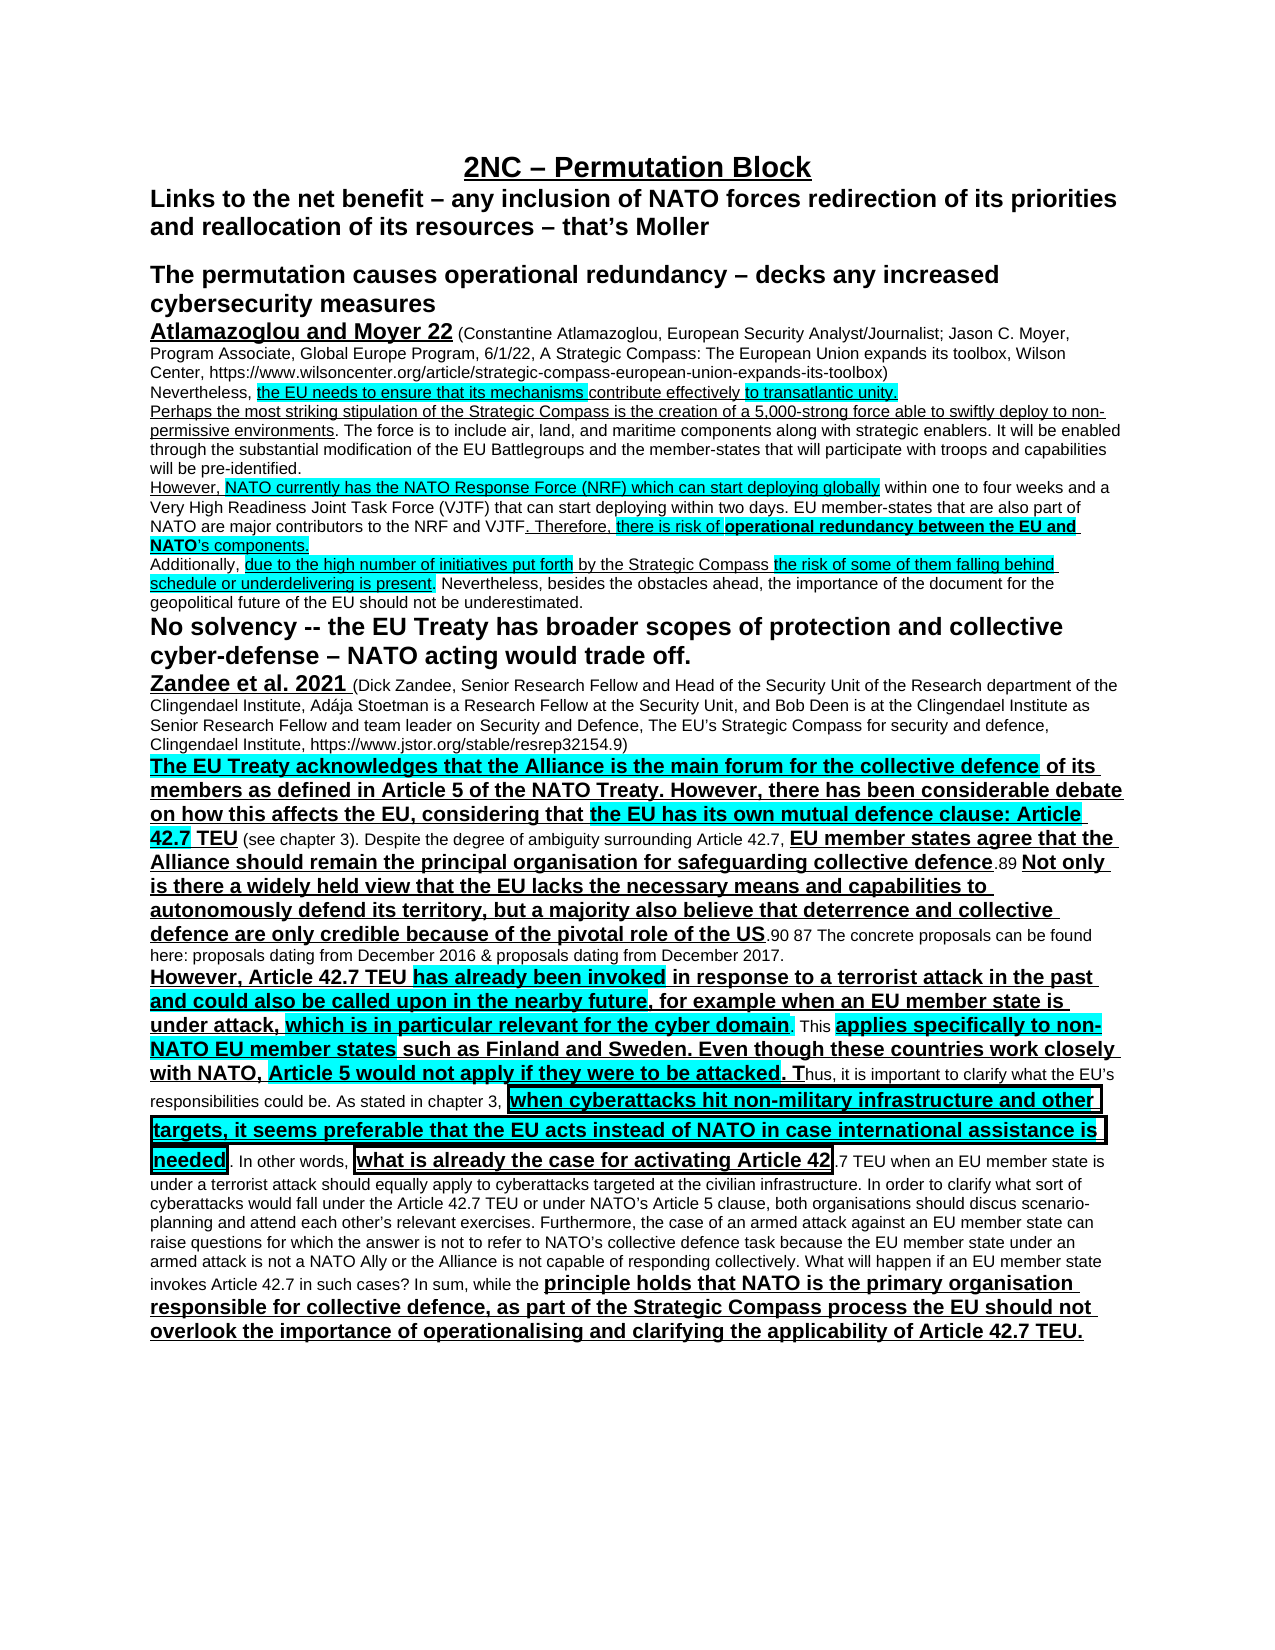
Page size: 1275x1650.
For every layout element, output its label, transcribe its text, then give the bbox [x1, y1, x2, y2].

text Atlamazoglou and Moyer 22 (Constantine Atlamazoglou, European Security Analyst/Journalist; Jason C. Moyer, Program Associate, Global Europe Program, 6/1/22, A Strategic Compass: The European Union expands its toolbox, Wilson Center, https://www.wilsoncenter.org/article/strategic-compass-european-union-expands-its-toolbox) [150, 318, 1125, 382]
text Zandee et al. 2021 (Dick Zandee, Senior Research Fellow and Head of the Security Unit of the Research department of the Clingendael Institute, Adája Stoetman is a Research Fellow at the Security Unit, and Bob Deen is at the Clingendael Institute as Senior Research Fellow and team leader on Security and Defence, The EU’s Strategic Compass for security and defence, Clingendael Institute, https://www.jstor.org/stable/resrep32154.9) [150, 670, 1125, 754]
subtitle No solvency -- the EU Treaty has broader scopes of protection and collective cyber-defense – NATO acting would trade off. [150, 612, 1125, 670]
text The EU Treaty acknowledges that the Alliance is the main forum for the collective defence of its members as defined in Article 5 of the NATO Treaty. However, there has been considerable debate on how this affects the EU, considering that the EU has its own mutual defence clause: Article 42.7 TEU (see chapter 3). Despite the degree of ambiguity surrounding Article 42.7, EU member states agree that the Alliance should remain the principal organisation for safeguarding collective defence.89 Not only is there a widely held view that the EU lacks the necessary means and capabilities to autonomously defend its territory, but a majority also believe that deterrence and collective defence are only credible because of the pivotal role of the US.90 87 The concrete proposals can be found here: proposals dating from December 2016 & proposals dating from December 2017. [150, 754, 1125, 964]
text Perhaps the most striking stipulation of the Strategic Compass is the creation of a 5,000-strong force able to swiftly deploy to non-permissive environments. The force is to include air, land, and maritime components along with strategic enablers. It will be enabled through the substantial modification of the EU Battlegroups and the member-states that will participate with troops and capabilities will be pre-identified. [150, 402, 1125, 478]
text However, NATO currently has the NATO Response Force (NRF) which can start deploying globally within one to four weeks and a Very High Readiness Joint Task Force (VJTF) that can start deploying within two days. EU member-states that are also part of NATO are major contributors to the NRF and VJTF. Therefore, there is risk of operational redundancy between the EU and NATO’s components. [150, 478, 1125, 555]
subtitle Links to the net benefit – any inclusion of NATO forces redirection of its priorities and reallocation of its resources – that’s Moller [150, 183, 1125, 241]
text Additionally, due to the high number of initiatives put forth by the Strategic Compass the risk of some of them falling behind schedule or underdelivering is present. Nevertheless, besides the obstacles ahead, the importance of the document for the geopolitical future of the EU should not be underestimated. [150, 555, 1125, 612]
text However, Article 42.7 TEU has already been invoked in response to a terrorist attack in the past and could also be called upon in the nearby future, for example when an EU member state is under attack, which is in particular relevant for the cyber domain. This applies specifically to non-NATO EU member states such as Finland and Sweden. Even though these countries work closely with NATO, Article 5 would not apply if they were to be attacked. Thus, it is important to clarify what the EU’s responsibilities could be. As stated in chapter 3, when cyberattacks hit non-military infrastructure and other targets, it seems preferable that the EU acts instead of NATO in case international assistance is needed. In other words, what is already the case for activating Article 42.7 TEU when an EU member state is under a terrorist attack should equally apply to cyberattacks targeted at the civilian infrastructure. In order to clarify what sort of cyberattacks would fall under the Article 42.7 TEU or under NATO’s Article 5 clause, both organisations should discus scenario-planning and attend each other’s relevant exercises. Furthermore, the case of an armed attack against an EU member state can raise questions for which the answer is not to refer to NATO’s collective defence task because the EU member state under an armed attack is not a NATO Ally or the Alliance is not capable of responding collectively. What will happen if an EU member state invokes Article 42.7 in such cases? In sum, while the principle holds that NATO is the primary organisation responsible for collective defence, as part of the Strategic Compass process the EU should not overlook the importance of operationalising and clarifying the applicability of Article 42.7 TEU. [150, 964, 1125, 1343]
text Nevertheless, the EU needs to ensure that its mechanisms contribute effectively to transatlantic unity. [150, 382, 1125, 402]
subtitle 2NC – Permutation Block [150, 150, 1125, 183]
subtitle The permutation causes operational redundancy – decks any increased cybersecurity measures [150, 260, 1125, 318]
